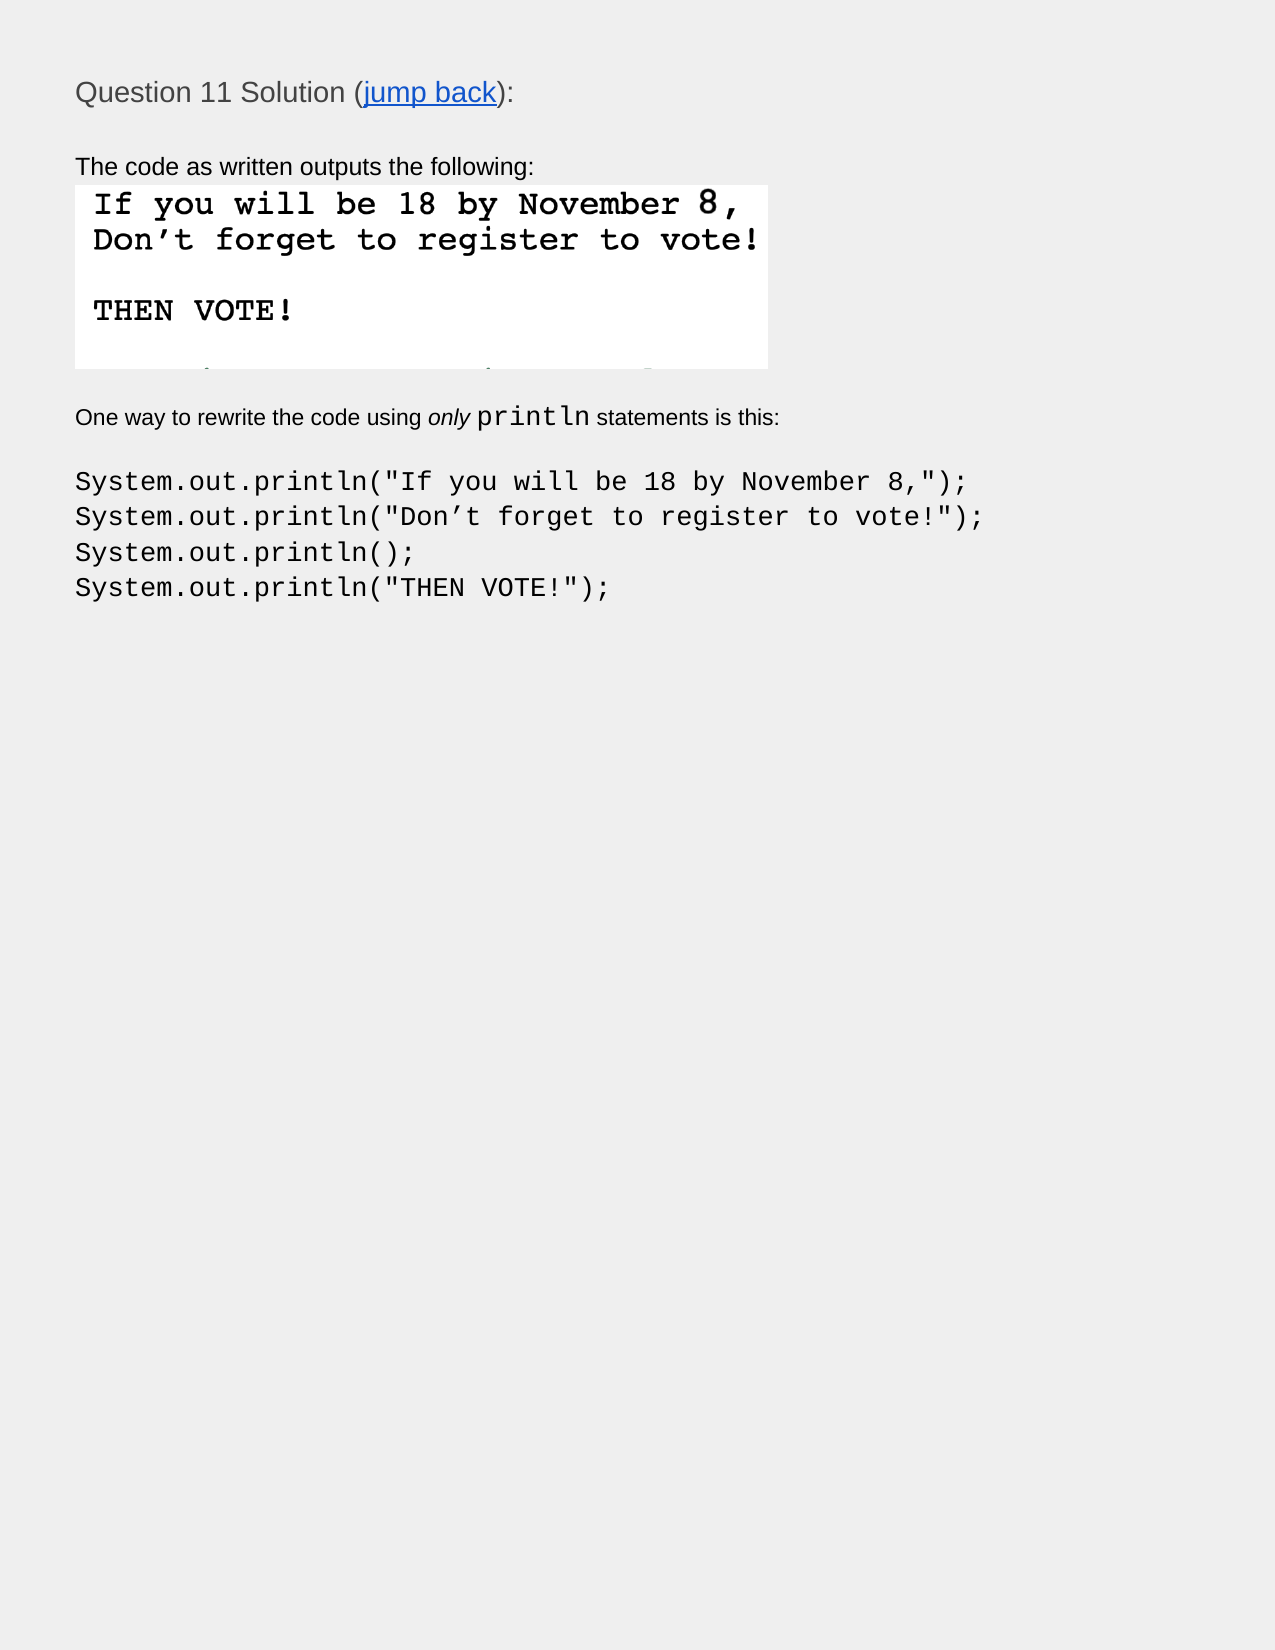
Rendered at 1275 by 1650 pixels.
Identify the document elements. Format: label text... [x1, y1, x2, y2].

text System.out.println("Don’t forget to register to vote!"); [75, 503, 1200, 534]
text The code as written outputs the following: [75, 152, 1200, 181]
subtitle Question 11 Solution (jump back): [75, 75, 1200, 108]
text System.out.println(); [75, 538, 1200, 569]
text System.out.println("If you will be 18 by November 8,"); [75, 468, 1200, 499]
picture [75, 185, 768, 369]
text One way to rewrite the code using only println statements is this: [75, 402, 1200, 433]
text System.out.println("THEN VOTE!"); [75, 574, 1200, 604]
